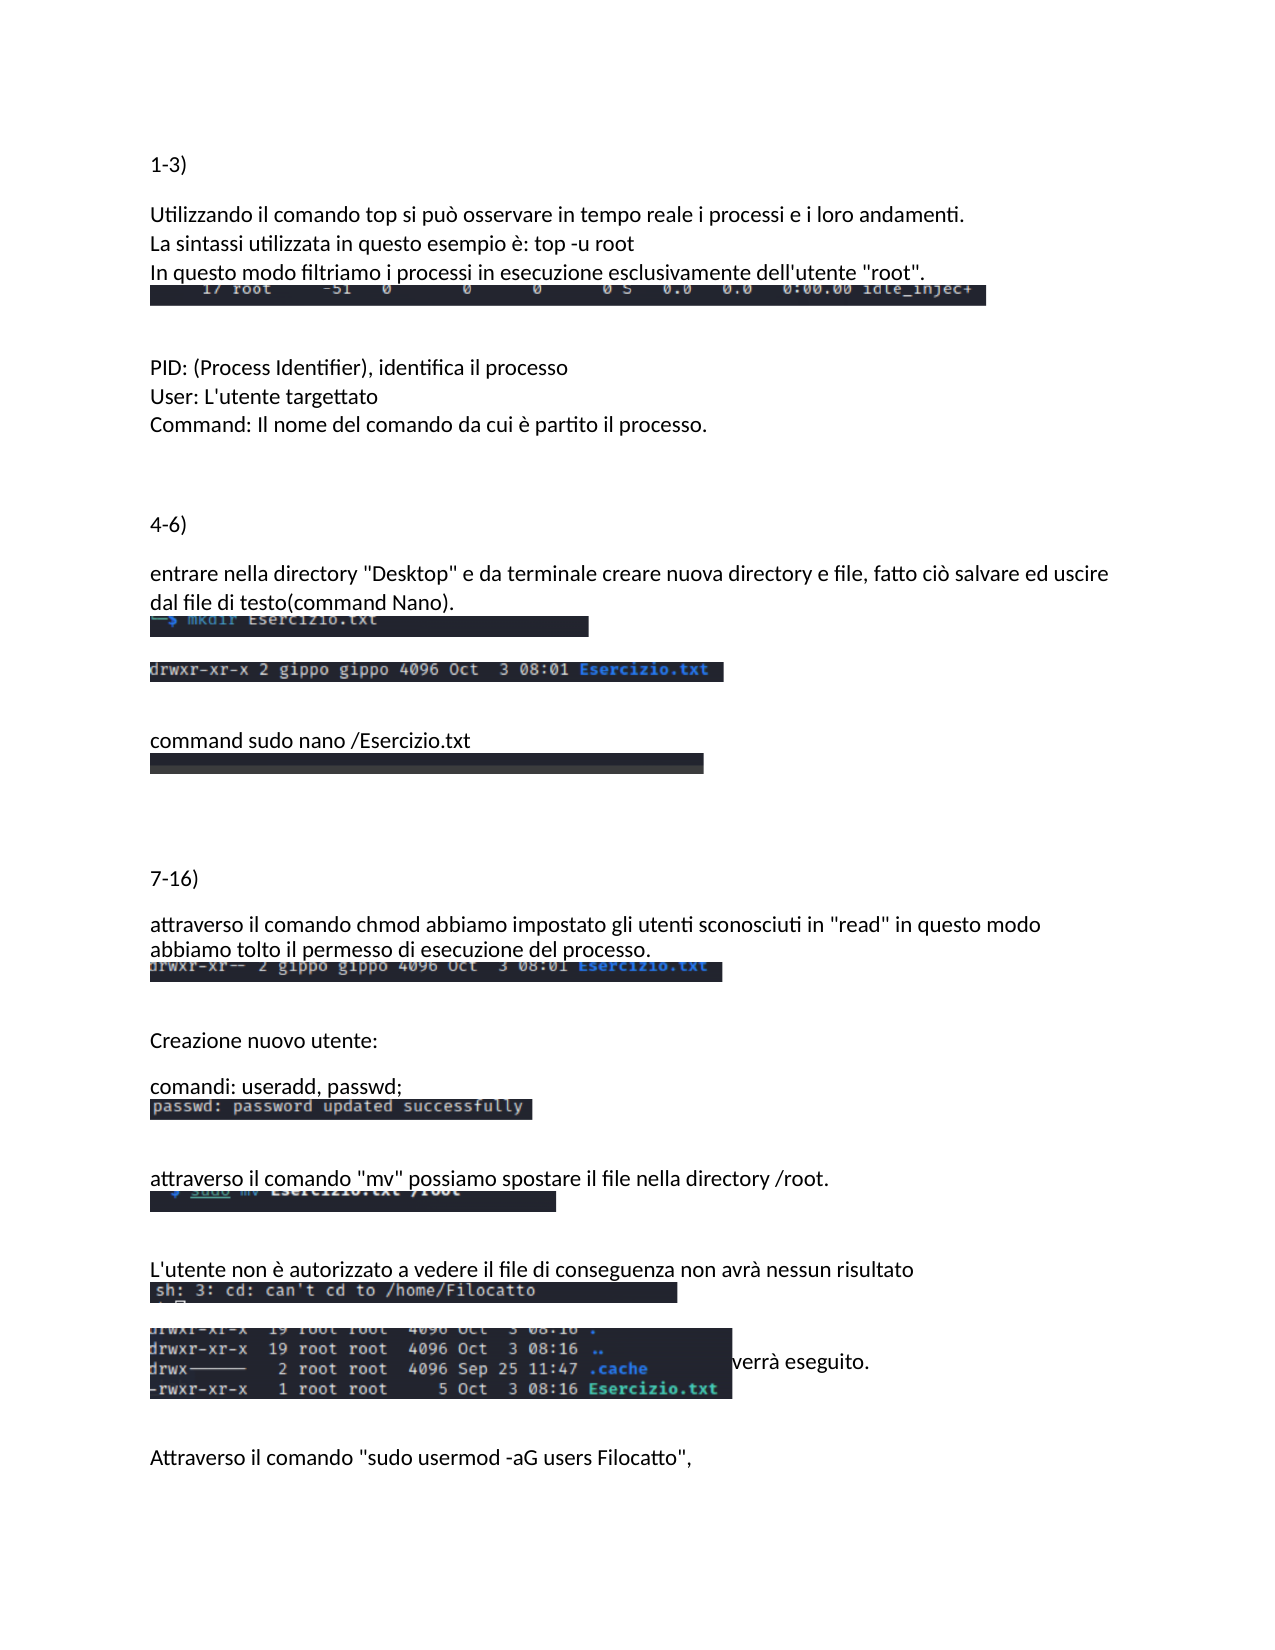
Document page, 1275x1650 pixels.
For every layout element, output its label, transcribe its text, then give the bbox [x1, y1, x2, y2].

text command sudo nano /Esercizio.txt [150, 729, 1125, 754]
text attraverso il comando chmod abbiamo impostato gli utenti sconosciuti in "read" in questo modo abbiamo tolto il permesso di esecuzione del processo. [150, 912, 1125, 962]
text 4-6) [150, 509, 1125, 538]
text L'utente non è autorizzato a vedere il file di conseguenza non avrà nessun risultato [150, 1258, 1125, 1283]
text PID: (Process Identifier), identifica il processo User: L'utente targettato Command: Il nome del comando da cui è partito il processo. [150, 352, 1125, 439]
text 7-16) [150, 866, 1125, 891]
text Attraverso il comando "sudo usermod -aG users Filocatto", [150, 1445, 1125, 1470]
text attraverso il comando "mv" possiamo spostare il file nella directory /root. [150, 1166, 1125, 1191]
text comandi: useradd, passwd; [150, 1074, 1125, 1099]
text Utilizzando il comando top si può osservare in tempo reale i processi e i loro andamenti. La sintassi utilizzata in questo esempio è: top -u root In questo modo filtriamo i processi in esecuzione esclusivamente dell'utente "root". [150, 199, 1125, 286]
text Autorizzando l'utente ed il gruppo a e vedere il file, il processo verrà eseguito. [150, 1349, 1125, 1424]
text entrare nella directory "Desktop" e da terminale creare nuova directory e file, fatto ciò salvare ed uscire dal file di testo(command Nano). [150, 559, 1125, 616]
text Creazione nuovo utente: [150, 1029, 1125, 1054]
text 1-3) [150, 150, 1125, 179]
